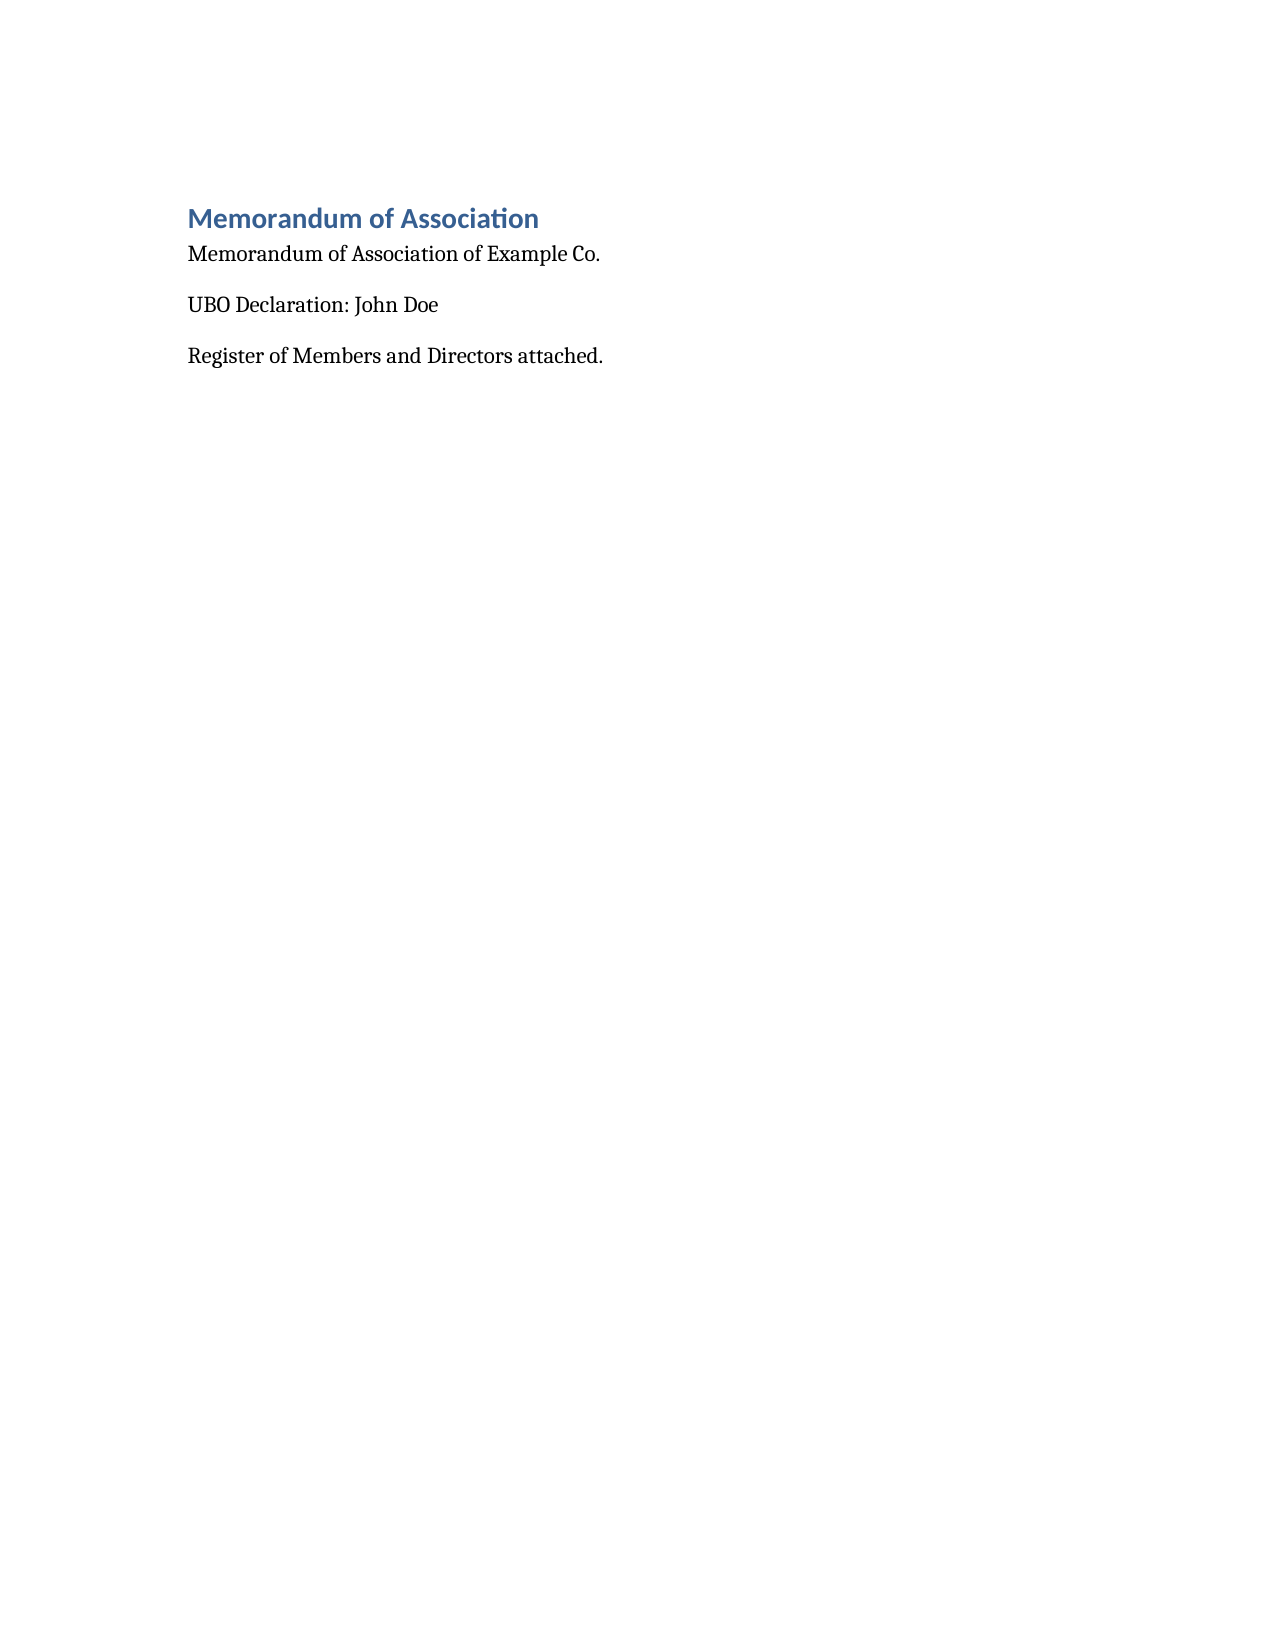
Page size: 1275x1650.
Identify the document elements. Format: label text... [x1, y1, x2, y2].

text UBO Declaration: John Doe [187, 292, 1087, 318]
text Register of Members and Directors attached. [187, 343, 1087, 369]
text Memorandum of Association of Example Co. [187, 241, 1087, 267]
subtitle Memorandum of Association [187, 200, 1087, 236]
